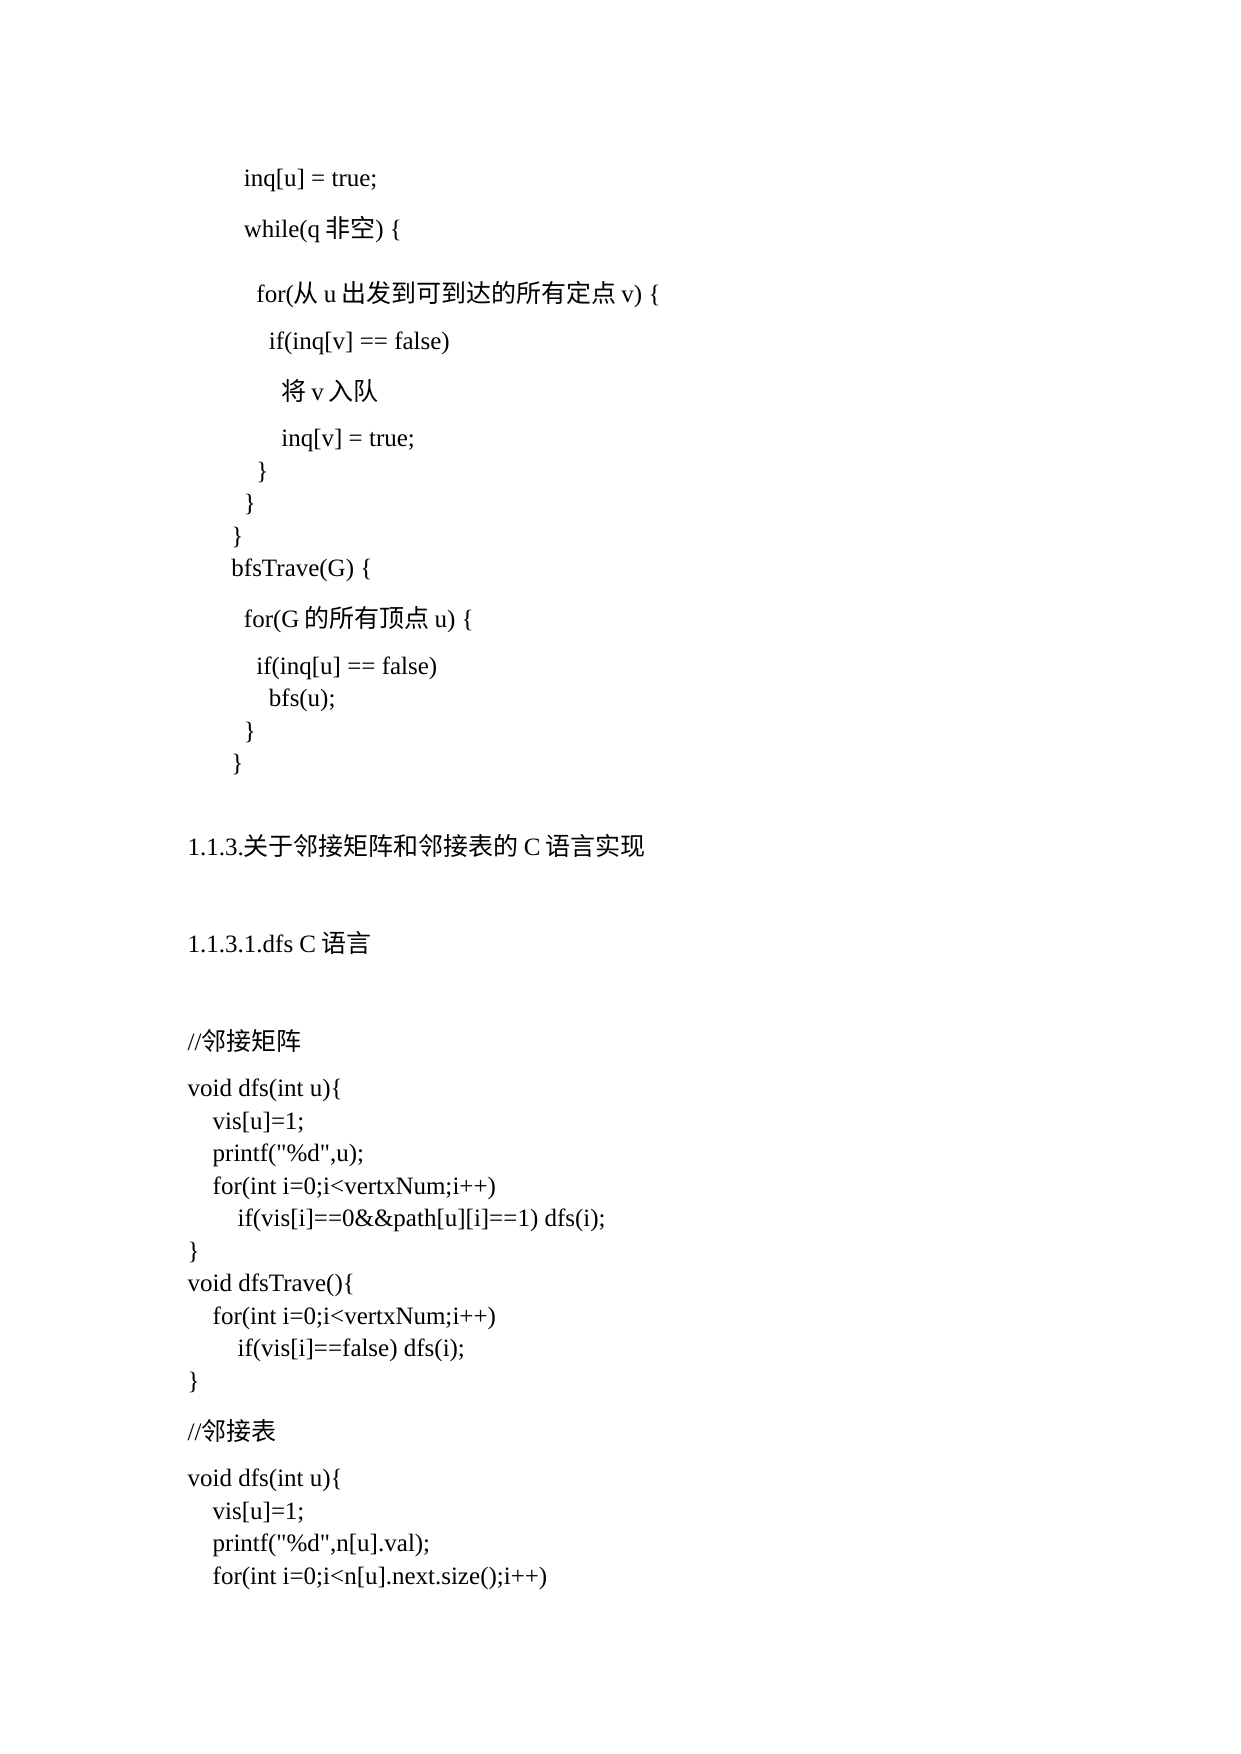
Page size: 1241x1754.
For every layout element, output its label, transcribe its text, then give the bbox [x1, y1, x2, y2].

list printf("%d",n[u].val); [187, 1527, 1053, 1559]
list //邻接表 [187, 1397, 1053, 1462]
list if(vis[i]==0&&path[u][i]==1) dfs(i); [187, 1202, 1053, 1234]
list } [187, 454, 1053, 487]
list inq[v] = true; [187, 422, 1053, 454]
list for(从u出发到可到达的所有定点v) { [187, 259, 1053, 324]
list 将v入队 [187, 357, 1053, 422]
list vis[u]=1; [187, 1104, 1053, 1137]
list inq[u] = true; [187, 162, 1053, 194]
list 1.1.3.关于邻接矩阵和邻接表的C语言实现 [187, 812, 1053, 877]
list } [187, 747, 1053, 779]
list bfsTrave(G) { [187, 552, 1053, 584]
list void dfsTrave(){ [187, 1267, 1053, 1299]
list while(q非空) { [187, 194, 1053, 259]
list for(int i=0;i<n[u].next.size();i++) [187, 1559, 1053, 1592]
list } [187, 487, 1053, 519]
list if(vis[i]==false) dfs(i); [187, 1332, 1053, 1364]
list if(inq[u] == false) [187, 649, 1053, 682]
list //邻接矩阵 [187, 1007, 1053, 1072]
list } [187, 1364, 1053, 1397]
list vis[u]=1; [187, 1494, 1053, 1527]
list for(int i=0;i<vertxNum;i++) [187, 1299, 1053, 1332]
list printf("%d",u); [187, 1137, 1053, 1169]
list for(G的所有顶点u) { [187, 584, 1053, 649]
list } [187, 1234, 1053, 1267]
list bfs(u); [187, 682, 1053, 714]
list void dfs(int u){ [187, 1072, 1053, 1104]
list if(inq[v] == false) [187, 324, 1053, 357]
list } [187, 519, 1053, 552]
list void dfs(int u){ [187, 1462, 1053, 1494]
list for(int i=0;i<vertxNum;i++) [187, 1169, 1053, 1202]
list 1.1.3.1.dfs C语言 [187, 909, 1053, 974]
list } [187, 714, 1053, 747]
